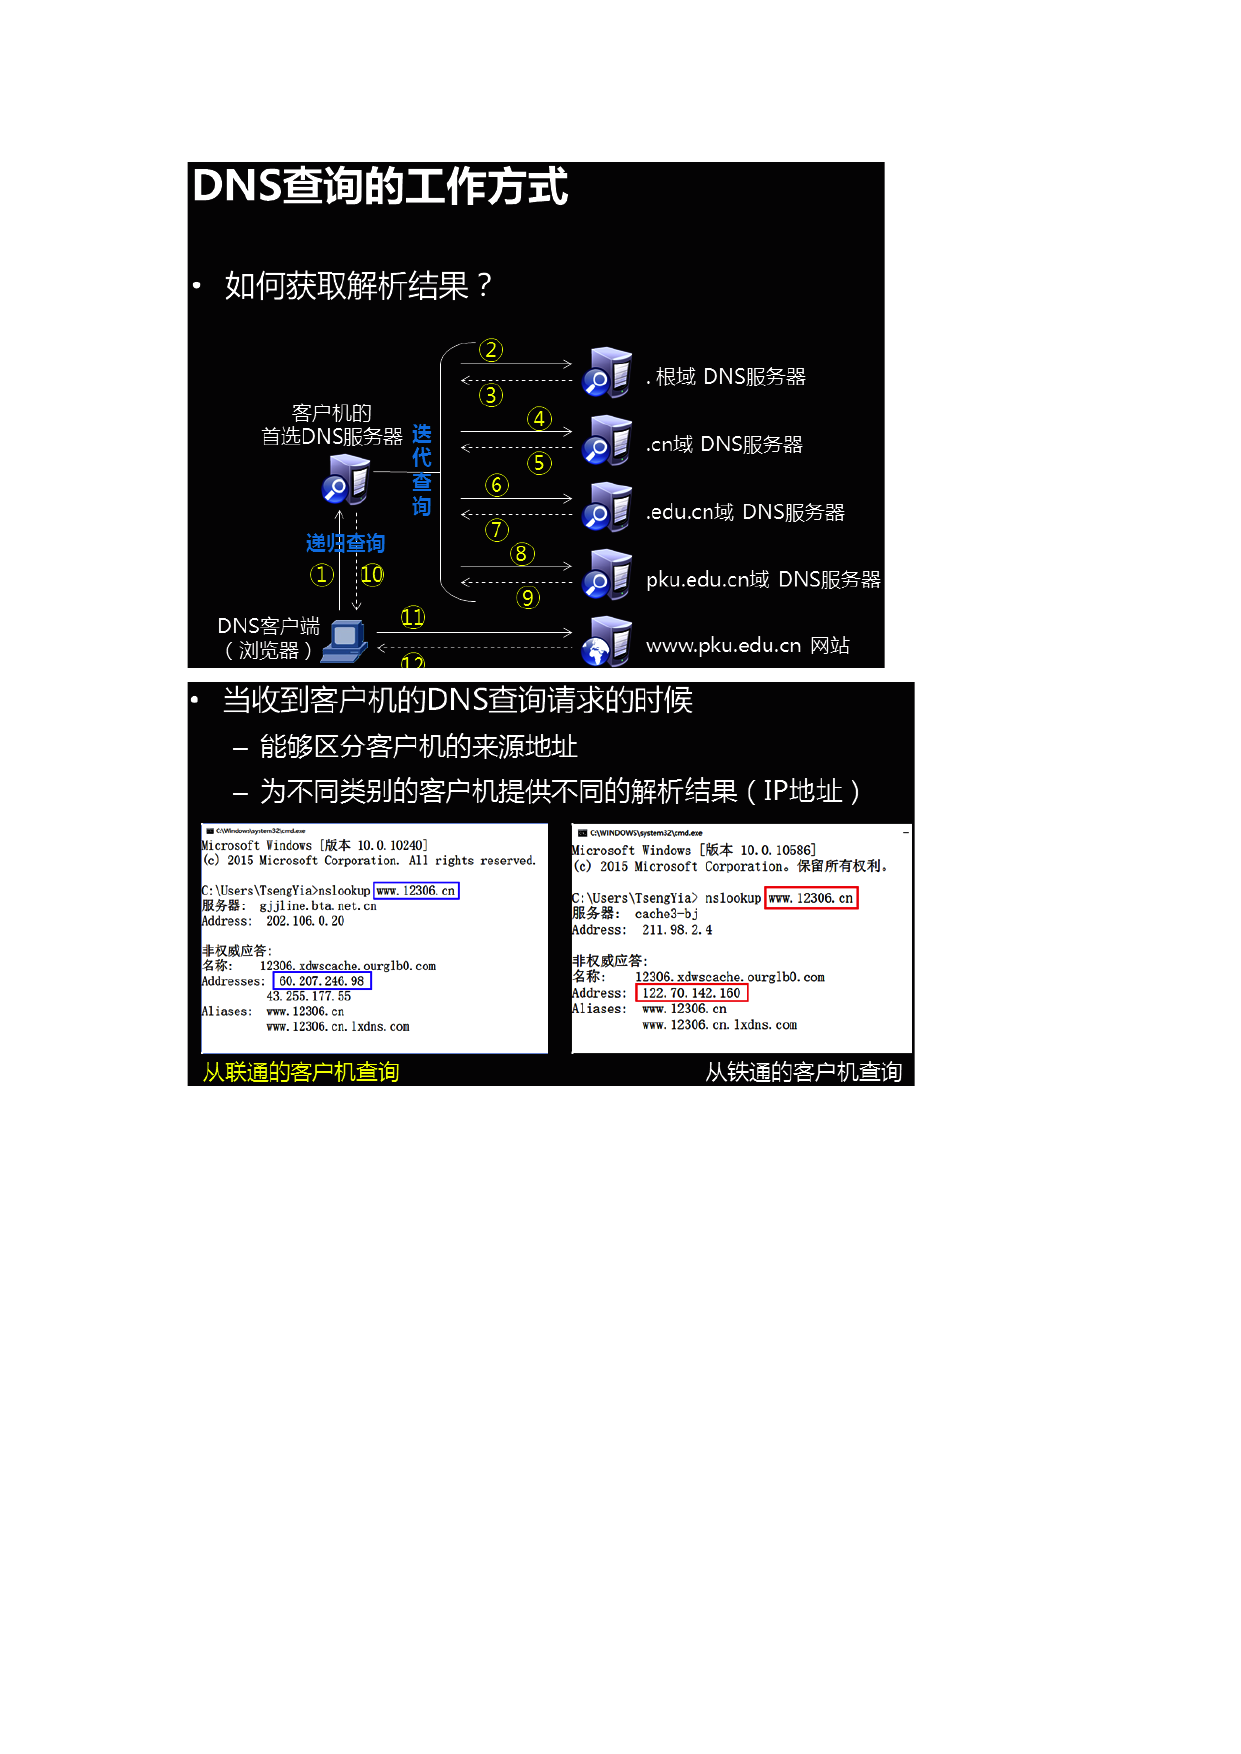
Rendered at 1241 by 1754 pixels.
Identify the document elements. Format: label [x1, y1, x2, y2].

picture [187, 682, 915, 1086]
picture [187, 162, 885, 668]
